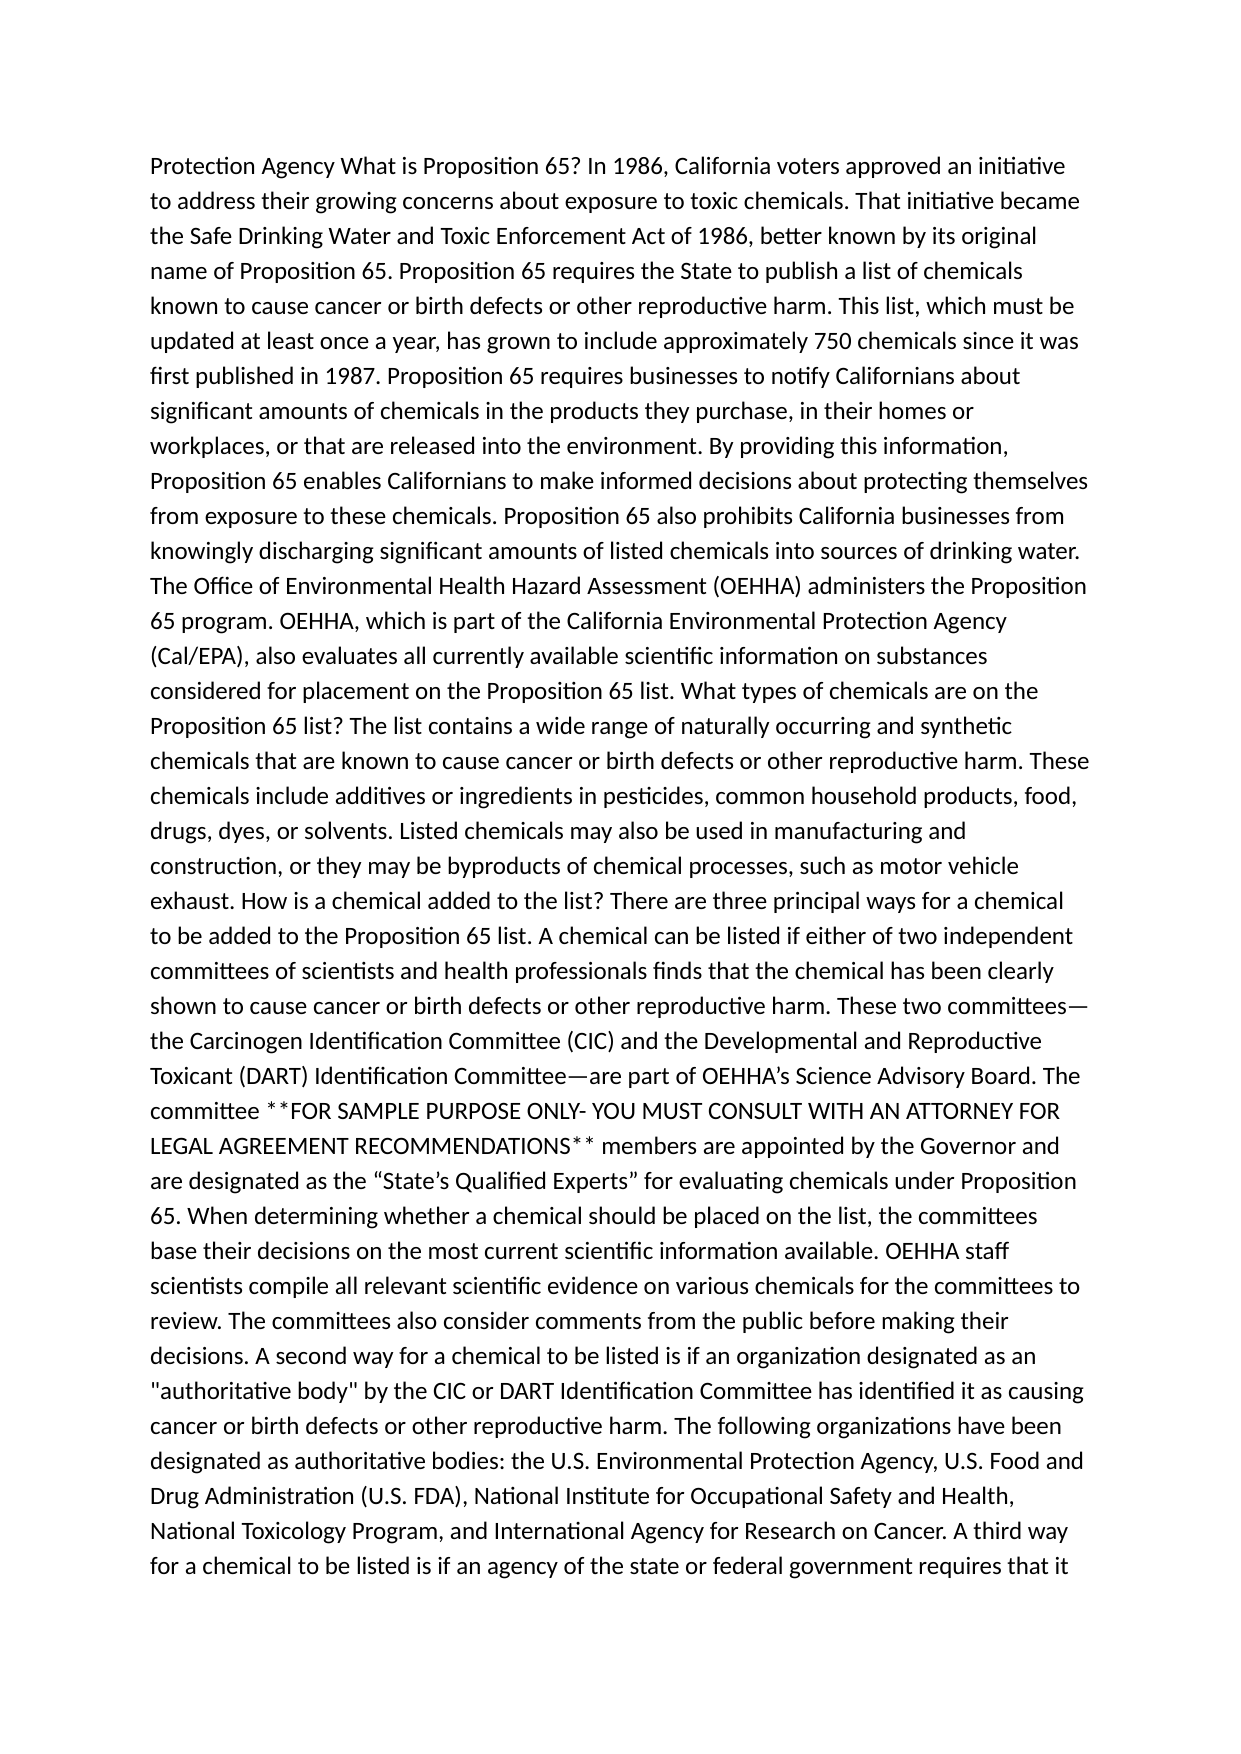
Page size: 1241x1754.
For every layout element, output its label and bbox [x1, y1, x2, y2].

text [150, 150, 1090, 1581]
